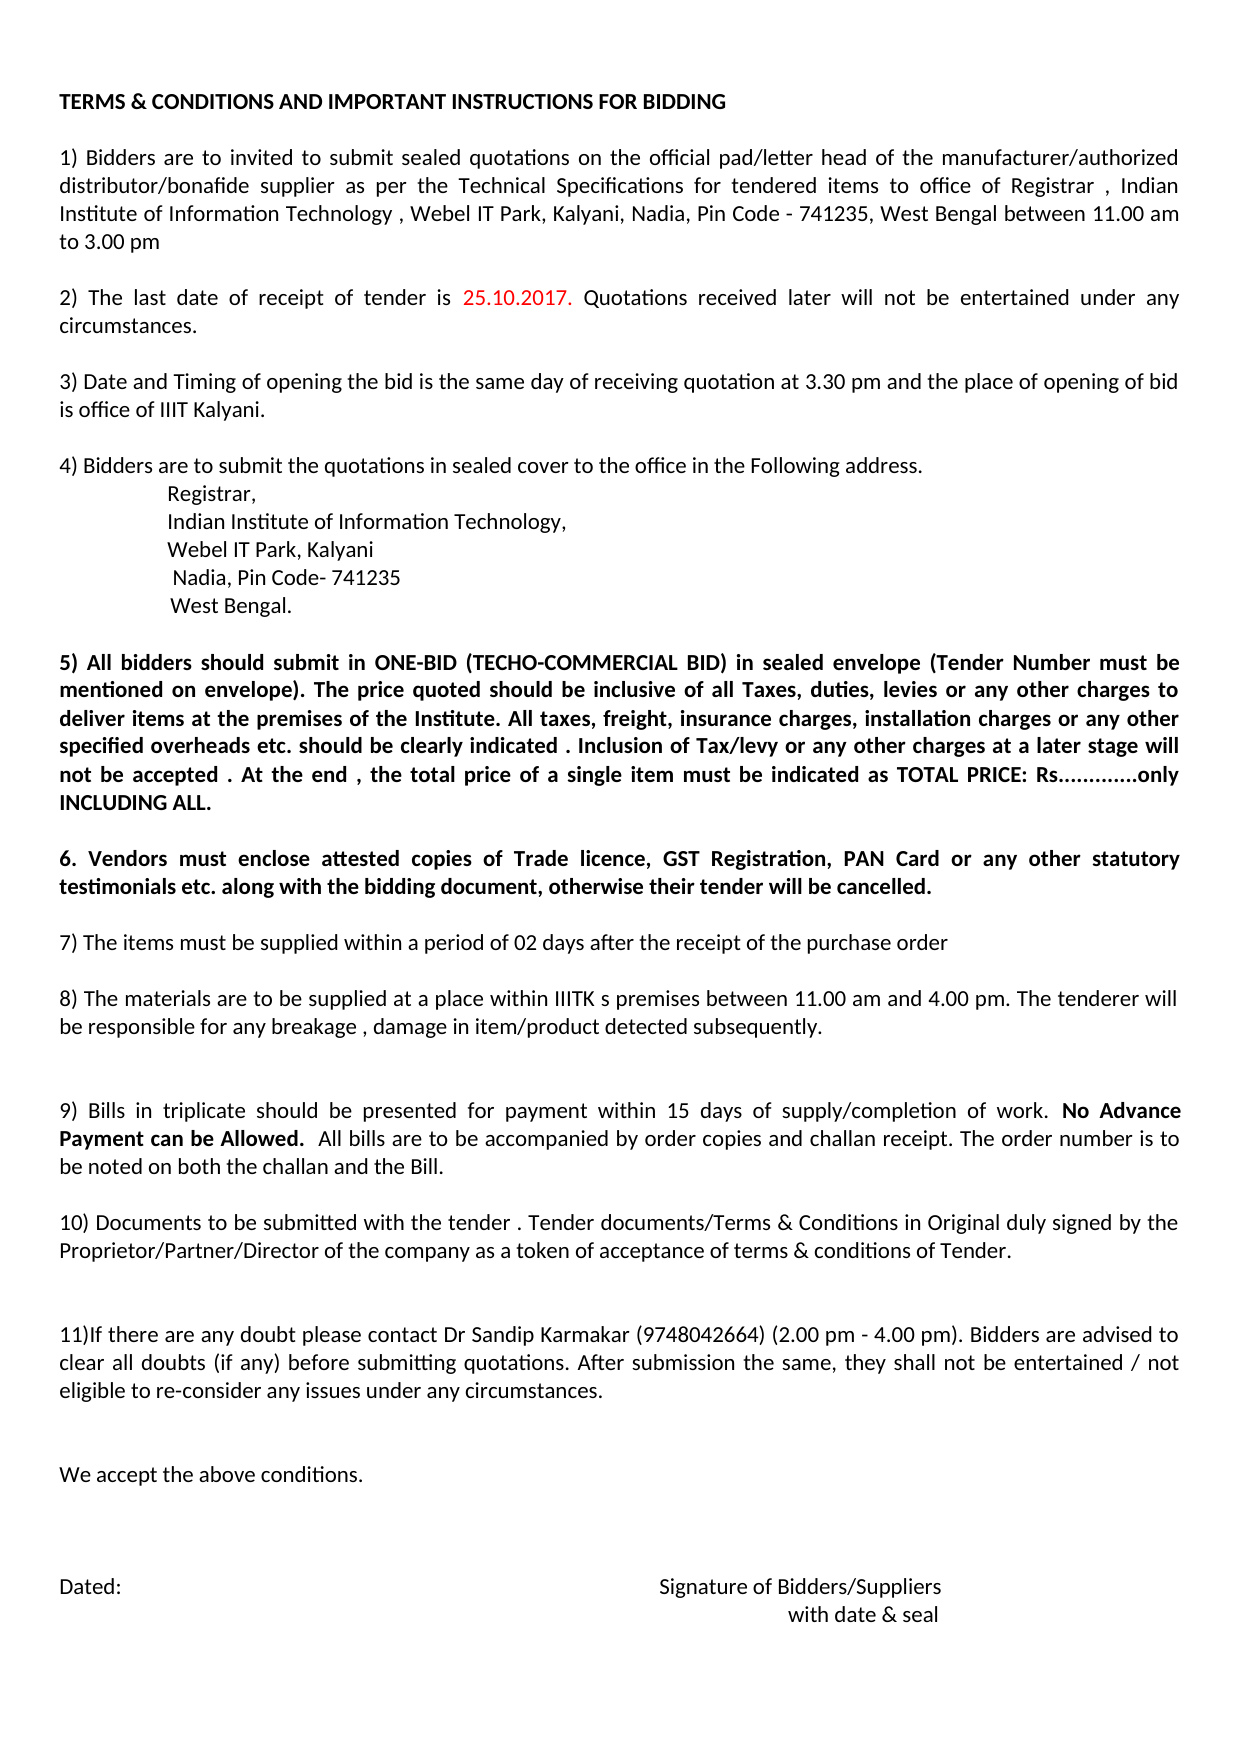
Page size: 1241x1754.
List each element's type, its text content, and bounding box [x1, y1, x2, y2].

text TERMS & CONDITIONS AND IMPORTANT INSTRUCTIONS FOR BIDDING [59, 87, 1181, 115]
text with date & seal [59, 1600, 1181, 1628]
text 4) Bidders are to submit the quotations in sealed cover to the office in the Following address. [59, 451, 1181, 479]
text 6. Vendors must enclose attested copies of Trade licence, GST Registration, PAN Card or any other statutory testimonials etc. along with the bidding document, otherwise their tender will be cancelled. [59, 844, 1181, 900]
text Indian Institute of Information Technology, [59, 507, 1181, 536]
text 3) Date and Timing of opening the bid is the same day of receiving quotation at 3.30 pm and the place of opening of bid is office of IIIT Kalyani. [59, 367, 1181, 423]
text 8) The materials are to be supplied at a place within IIITK s premises between 11.00 am and 4.00 pm. The tenderer will be responsible for any breakage , damage in item/product detected subsequently. [59, 984, 1181, 1040]
text 2) The last date of receipt of tender is 25.10.2017. Quotations received later will not be entertained under any circumstances. [59, 283, 1181, 339]
text 5) All bidders should submit in ONE-BID (TECHO-COMMERCIAL BID) in sealed envelope (Tender Number must be mentioned on envelope). The price quoted should be inclusive of all Taxes, duties, levies or any other charges to deliver items at the premises of the Institute. All taxes, freight, insurance charges, installation charges or any other specified overheads etc. should be clearly indicated . Inclusion of Tax/levy or any other charges at a later stage will not be accepted . At the end , the total price of a single item must be indicated as TOTAL PRICE: Rs.............only INCLUDING ALL. [59, 648, 1181, 816]
text Nadia, Pin Code- 741235 [59, 563, 1181, 592]
text 1) Bidders are to invited to submit sealed quotations on the official pad/letter head of the manufacturer/authorized distributor/bonafide supplier as per the Technical Specifications for tendered items to office of Registrar , Indian Institute of Information Technology , Webel IT Park, Kalyani, Nadia, Pin Code - 741235, West Bengal between 11.00 am to 3.00 pm [59, 143, 1181, 255]
text West Bengal. [59, 592, 1181, 619]
text Webel IT Park, Kalyani [59, 536, 1181, 563]
text 7) The items must be supplied within a period of 02 days after the receipt of the purchase order [59, 928, 1181, 956]
text 10) Documents to be submitted with the tender . Tender documents/Terms & Conditions in Original duly signed by the Proprietor/Partner/Director of the company as a token of acceptance of terms & conditions of Tender. [59, 1208, 1181, 1264]
text 11)If there are any doubt please contact Dr Sandip Karmakar (9748042664) (2.00 pm - 4.00 pm). Bidders are advised to clear all doubts (if any) before submitting quotations. After submission the same, they shall not be entertained / not eligible to re-consider any issues under any circumstances. [59, 1320, 1181, 1404]
text We accept the above conditions. [59, 1460, 1181, 1488]
text Dated: Signature of Bidders/Suppliers [59, 1572, 1181, 1600]
text Registrar, [59, 479, 1181, 507]
text 9) Bills in triplicate should be presented for payment within 15 days of supply/completion of work. No Advance Payment can be Allowed. All bills are to be accompanied by order copies and challan receipt. The order number is to be noted on both the challan and the Bill. [59, 1096, 1181, 1180]
